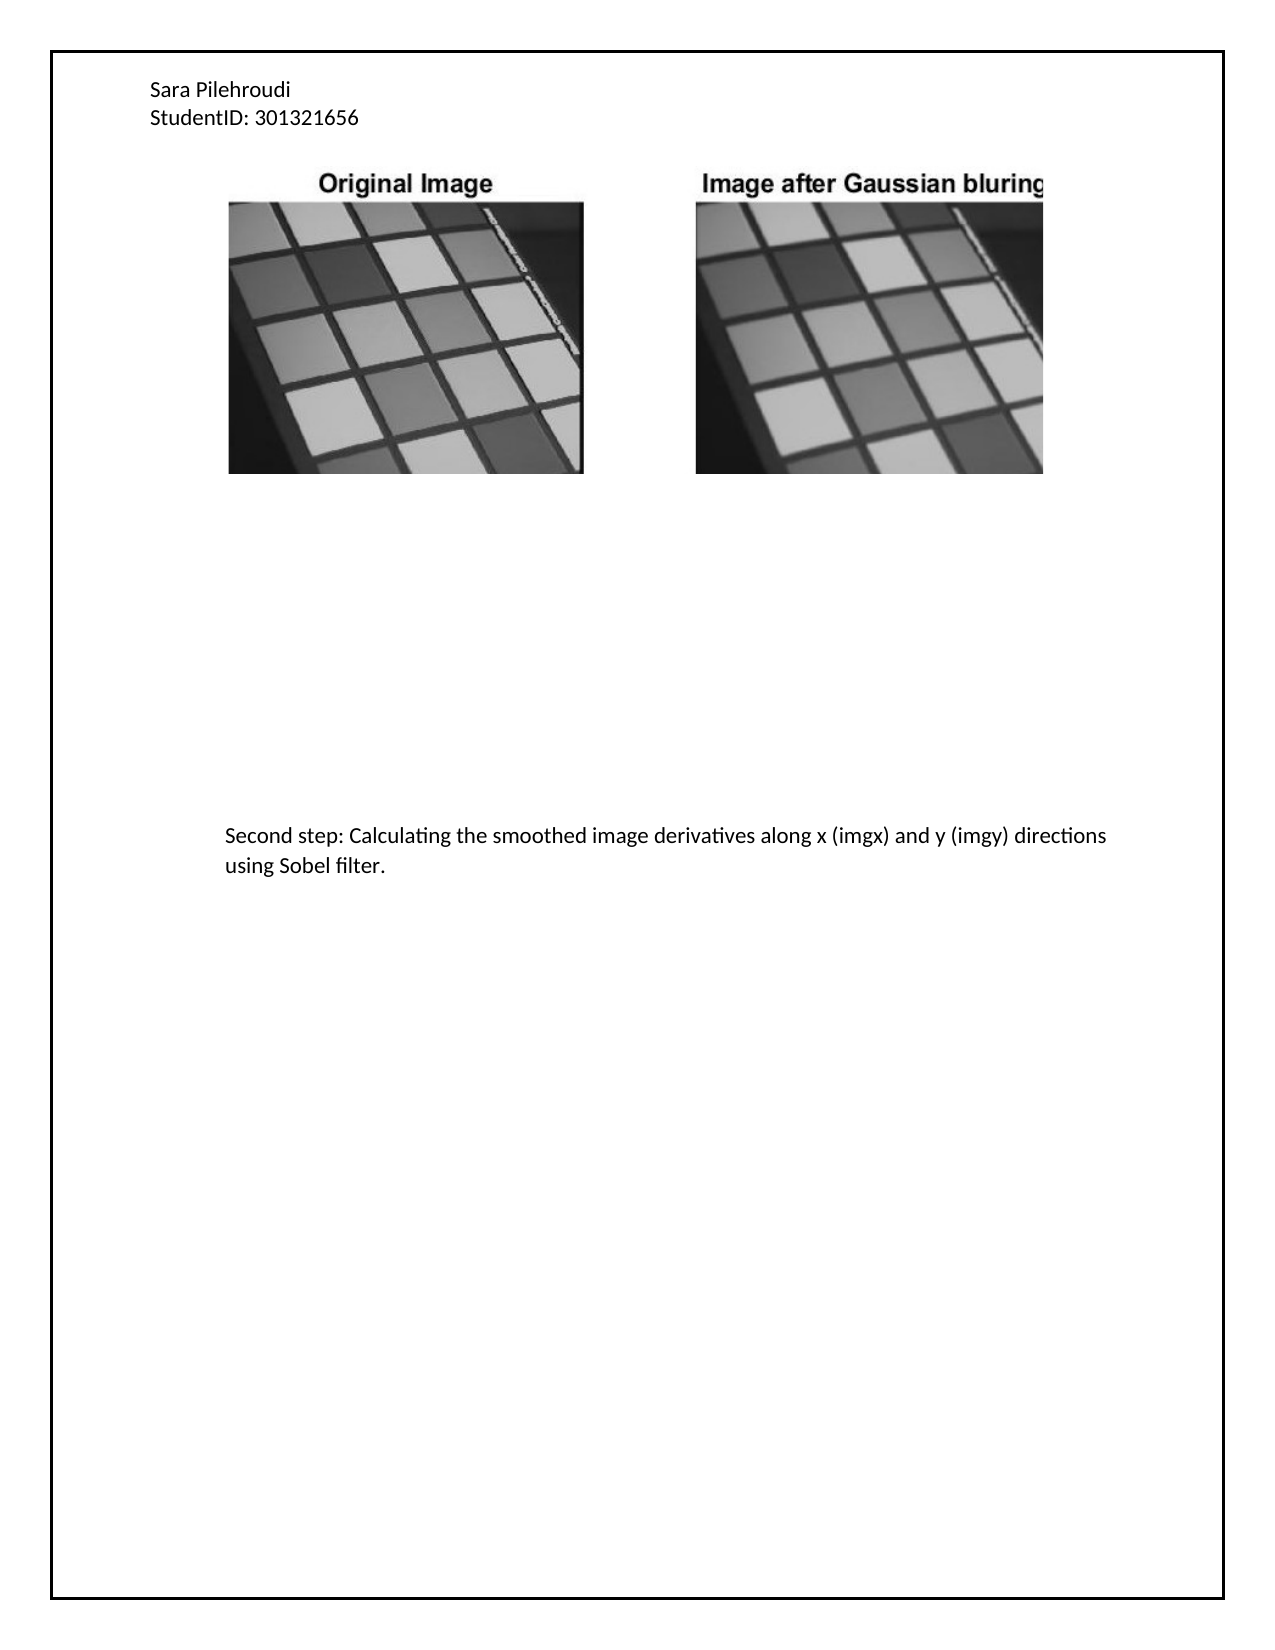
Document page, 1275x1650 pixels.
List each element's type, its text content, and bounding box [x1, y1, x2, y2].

list Second step: Calculating the smoothed image derivatives along x (imgx) and y (imgy) directions using Sobel filter. [225, 821, 1125, 879]
picture [227, 166, 1043, 473]
